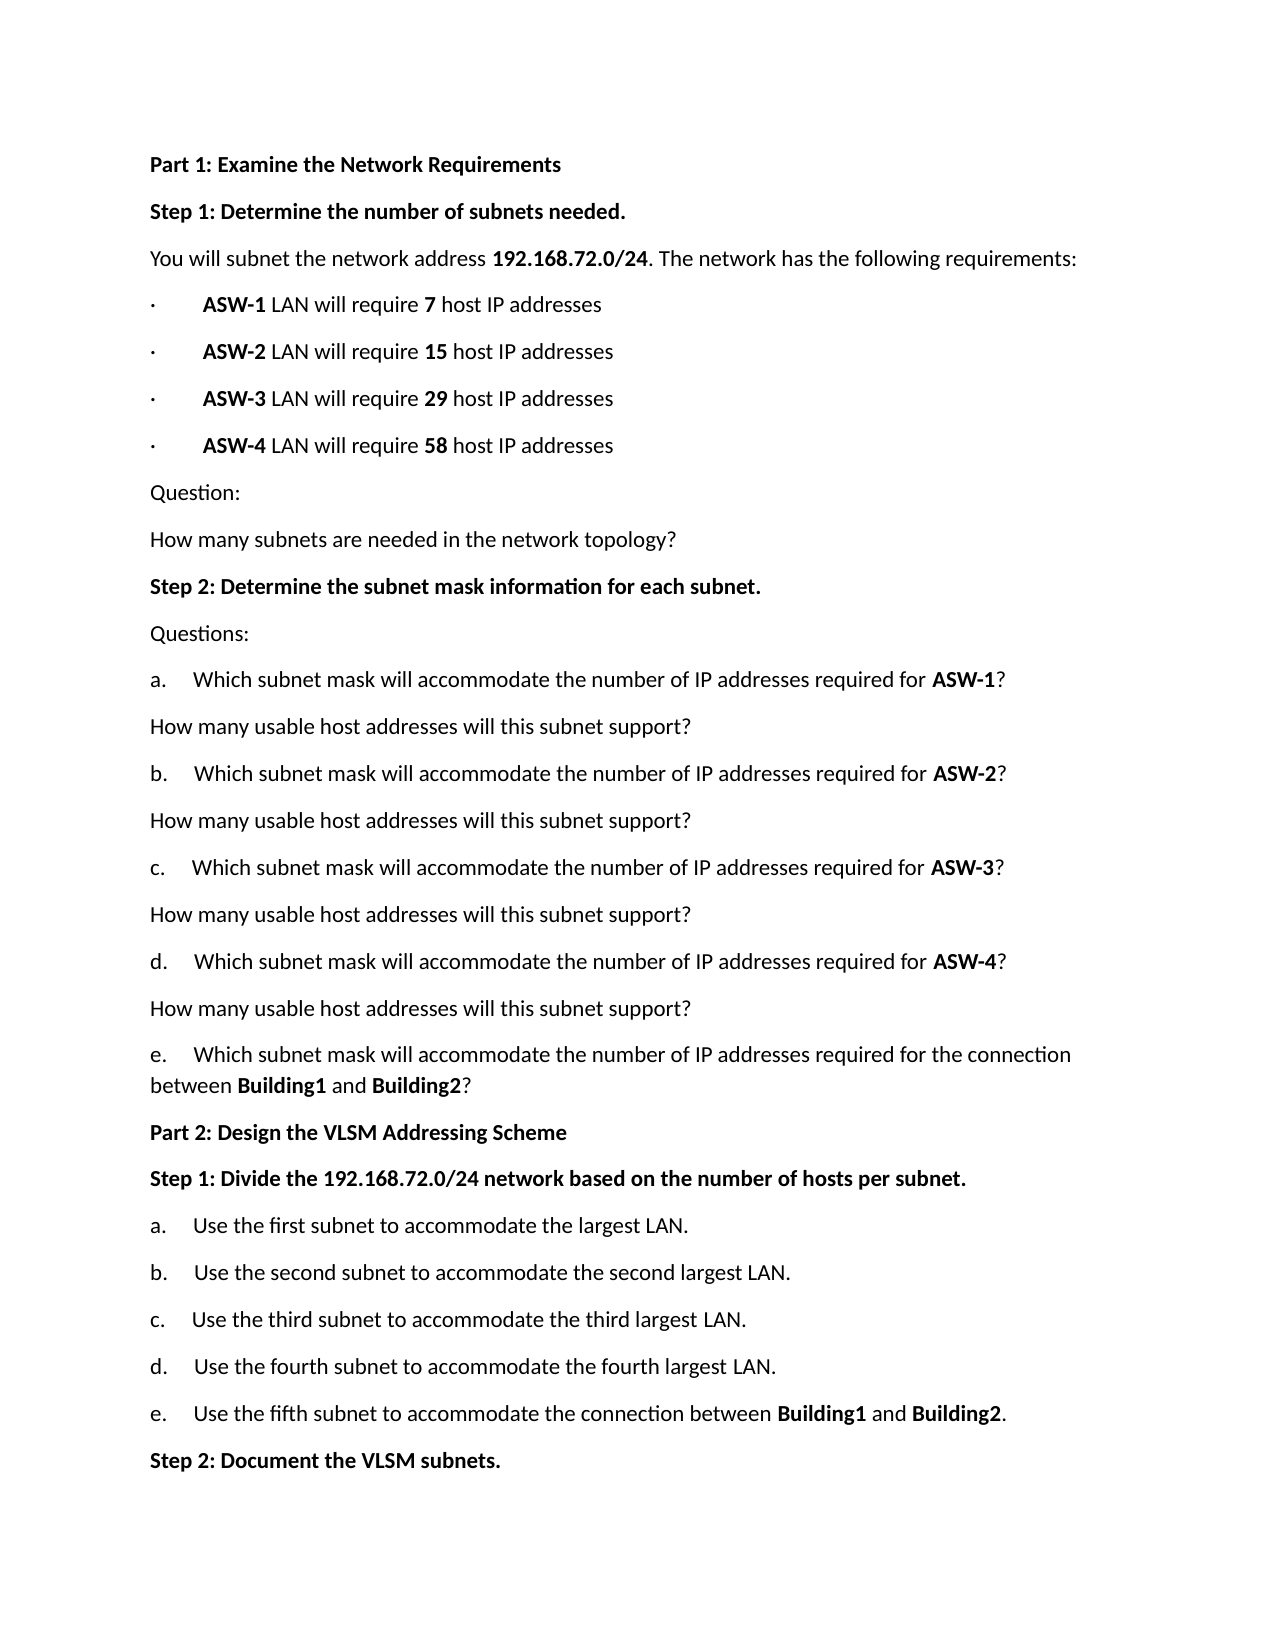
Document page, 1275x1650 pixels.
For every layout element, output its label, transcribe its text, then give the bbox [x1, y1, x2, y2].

text Part 2: Design the VLSM Addressing Scheme [150, 1118, 1125, 1146]
text d. Which subnet mask will accommodate the number of IP addresses required for ASW-4? [150, 947, 1125, 975]
text Step 2: Document the VLSM subnets. [150, 1446, 1125, 1474]
text d. Use the fourth subnet to accommodate the fourth largest LAN. [150, 1352, 1125, 1380]
text How many usable host addresses will this subnet support? [150, 806, 1125, 834]
text Step 1: Divide the 192.168.72.0/24 network based on the number of hosts per subnet. [150, 1164, 1125, 1193]
text Questions: [150, 619, 1125, 647]
text Part 1: Examine the Network Requirements [150, 150, 1125, 178]
text · ASW-2 LAN will require 15 host IP addresses [150, 337, 1125, 366]
text b. Which subnet mask will accommodate the number of IP addresses required for ASW-2? [150, 759, 1125, 787]
text · ASW-4 LAN will require 58 host IP addresses [150, 431, 1125, 459]
text You will subnet the network address 192.168.72.0/24. The network has the following requirements: [150, 244, 1125, 272]
text e. Which subnet mask will accommodate the number of IP addresses required for the connection between Building1 and Building2? [150, 1041, 1125, 1099]
text Step 2: Determine the subnet mask information for each subnet. [150, 572, 1125, 600]
text a. Which subnet mask will accommodate the number of IP addresses required for ASW-1? [150, 666, 1125, 694]
text Step 1: Determine the number of subnets needed. [150, 197, 1125, 225]
text · ASW-1 LAN will require 7 host IP addresses [150, 291, 1125, 319]
text How many subnets are needed in the network topology? [150, 525, 1125, 553]
text How many usable host addresses will this subnet support? [150, 712, 1125, 741]
text c. Which subnet mask will accommodate the number of IP addresses required for ASW-3? [150, 853, 1125, 881]
text How many usable host addresses will this subnet support? [150, 994, 1125, 1022]
text How many usable host addresses will this subnet support? [150, 900, 1125, 928]
text · ASW-3 LAN will require 29 host IP addresses [150, 384, 1125, 412]
text e. Use the fifth subnet to accommodate the connection between Building1 and Building2. [150, 1399, 1125, 1427]
text c. Use the third subnet to accommodate the third largest LAN. [150, 1305, 1125, 1333]
text a. Use the first subnet to accommodate the largest LAN. [150, 1211, 1125, 1239]
text b. Use the second subnet to accommodate the second largest LAN. [150, 1258, 1125, 1286]
text Question: [150, 478, 1125, 506]
